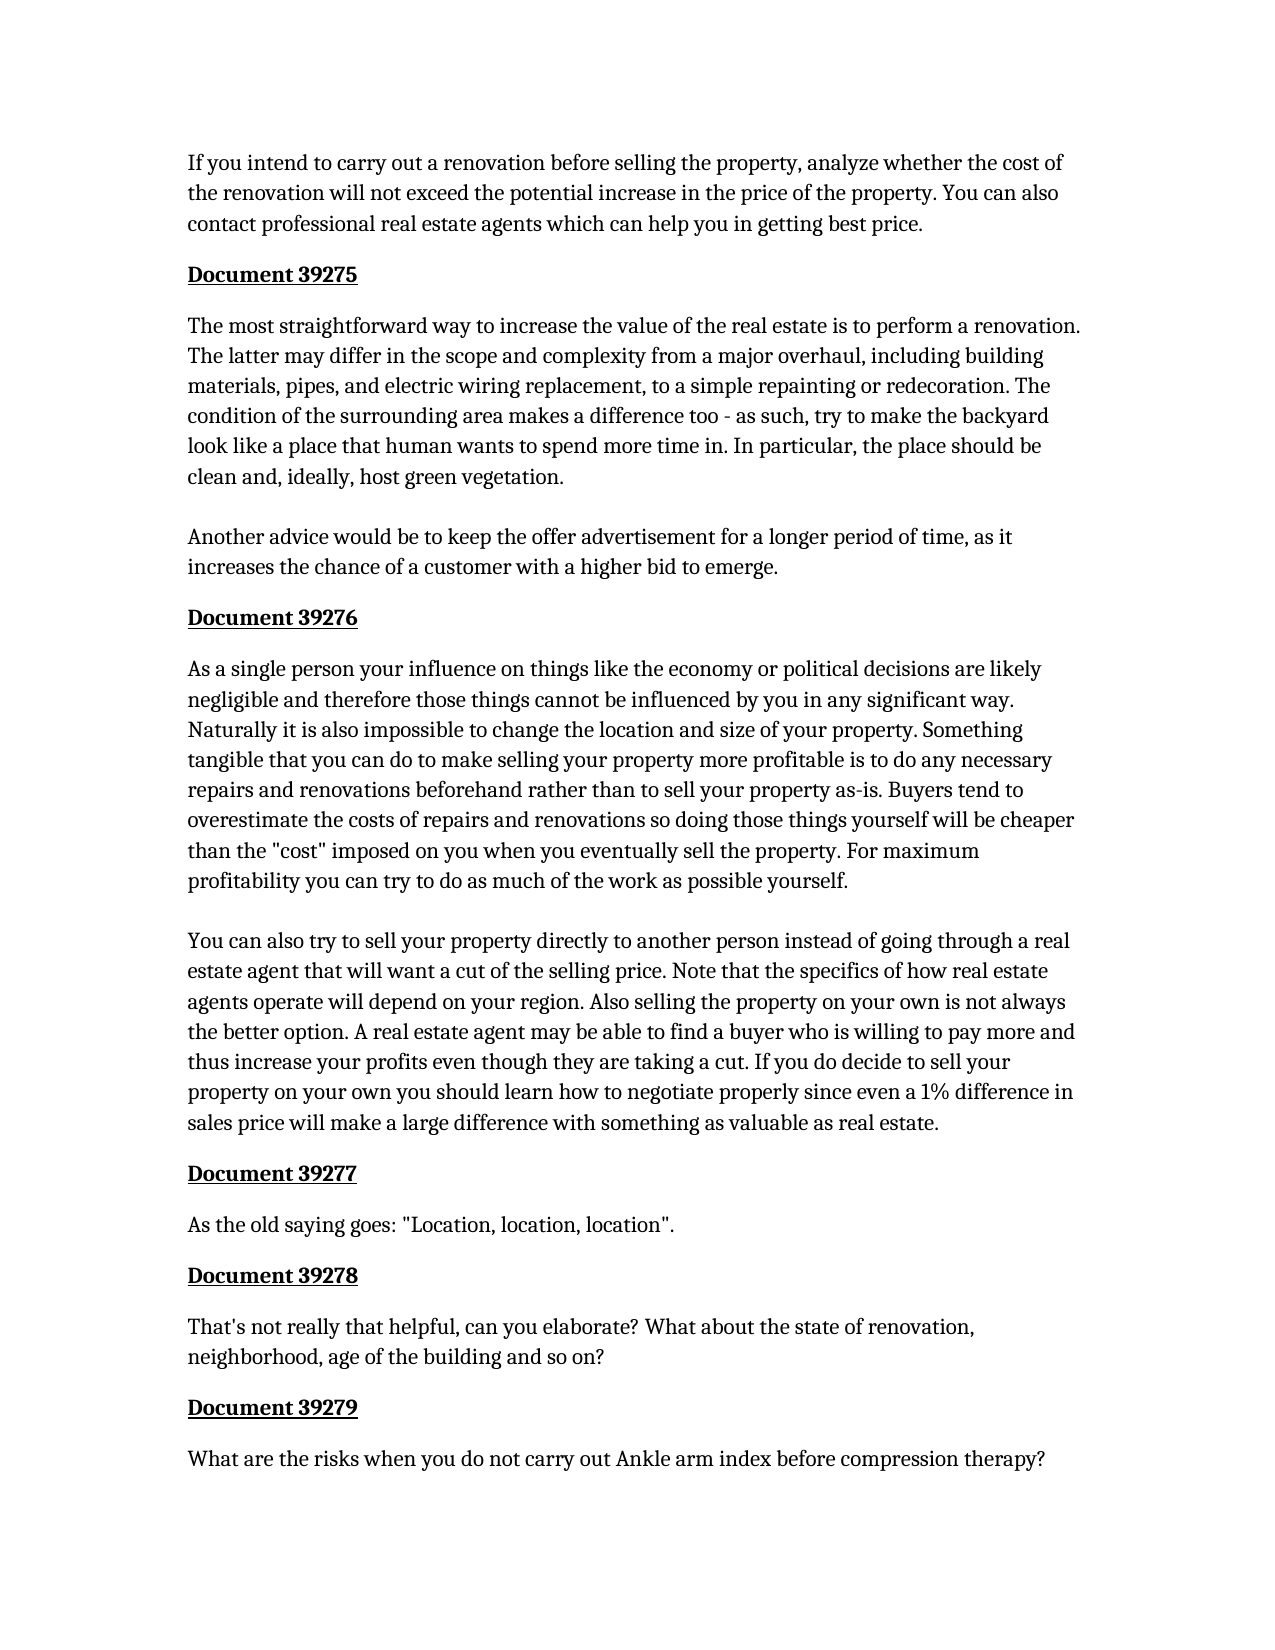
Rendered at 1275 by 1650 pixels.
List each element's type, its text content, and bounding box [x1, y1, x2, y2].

text What are the risks when you do not carry out Ankle arm index before compression therapy? [187, 1446, 1087, 1472]
text Document 39275 [187, 261, 1087, 288]
text That's not really that helpful, can you elaborate? What about the state of renovation, neighborhood, age of the building and so on? [187, 1313, 1087, 1370]
text As the old saying goes: "Location, location, location". [187, 1211, 1087, 1238]
text As a single person your influence on things like the economy or political decisions are likely negligible and therefore those things cannot be influenced by you in any significant way. Naturally it is also impossible to change the location and size of your property. Something tangible that you can do to make selling your property more profitable is to do any necessary repairs and renovations beforehand rather than to sell your property as-is. Buyers tend to overestimate the costs of repairs and renovations so doing those things yourself will be cheaper than the "cost" imposed on you when you eventually sell the property. For maximum profitability you can try to do as much of the work as possible yourself. You can also try to sell your property directly to another person instead of going through a real estate agent that will want a cut of the selling price. Note that the specifics of how real estate agents operate will depend on your region. Also selling the property on your own is not always the better option. A real estate agent may be able to find a buyer who is willing to pay more and thus increase your profits even though they are taking a cut. If you do decide to sell your property on your own you should learn how to negotiate properly since even a 1% difference in sales price will make a large difference with something as valuable as real estate. [187, 656, 1087, 1136]
text Document 39278 [187, 1262, 1087, 1289]
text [187, 150, 1087, 237]
text The most straightforward way to increase the value of the real estate is to perform a renovation. The latter may differ in the scope and complexity from a major overhaul, including building materials, pipes, and electric wiring replacement, to a simple repainting or redecoration. The condition of the surrounding area makes a difference too - as such, try to make the backyard look like a place that human wants to spend more time in. In particular, the place should be clean and, ideally, host green vegetation. Another advice would be to keep the offer advertisement for a longer period of time, as it increases the chance of a customer with a higher bid to emerge. [187, 312, 1087, 581]
text Document 39279 [187, 1395, 1087, 1421]
text Document 39277 [187, 1160, 1087, 1187]
text Document 39276 [187, 605, 1087, 632]
